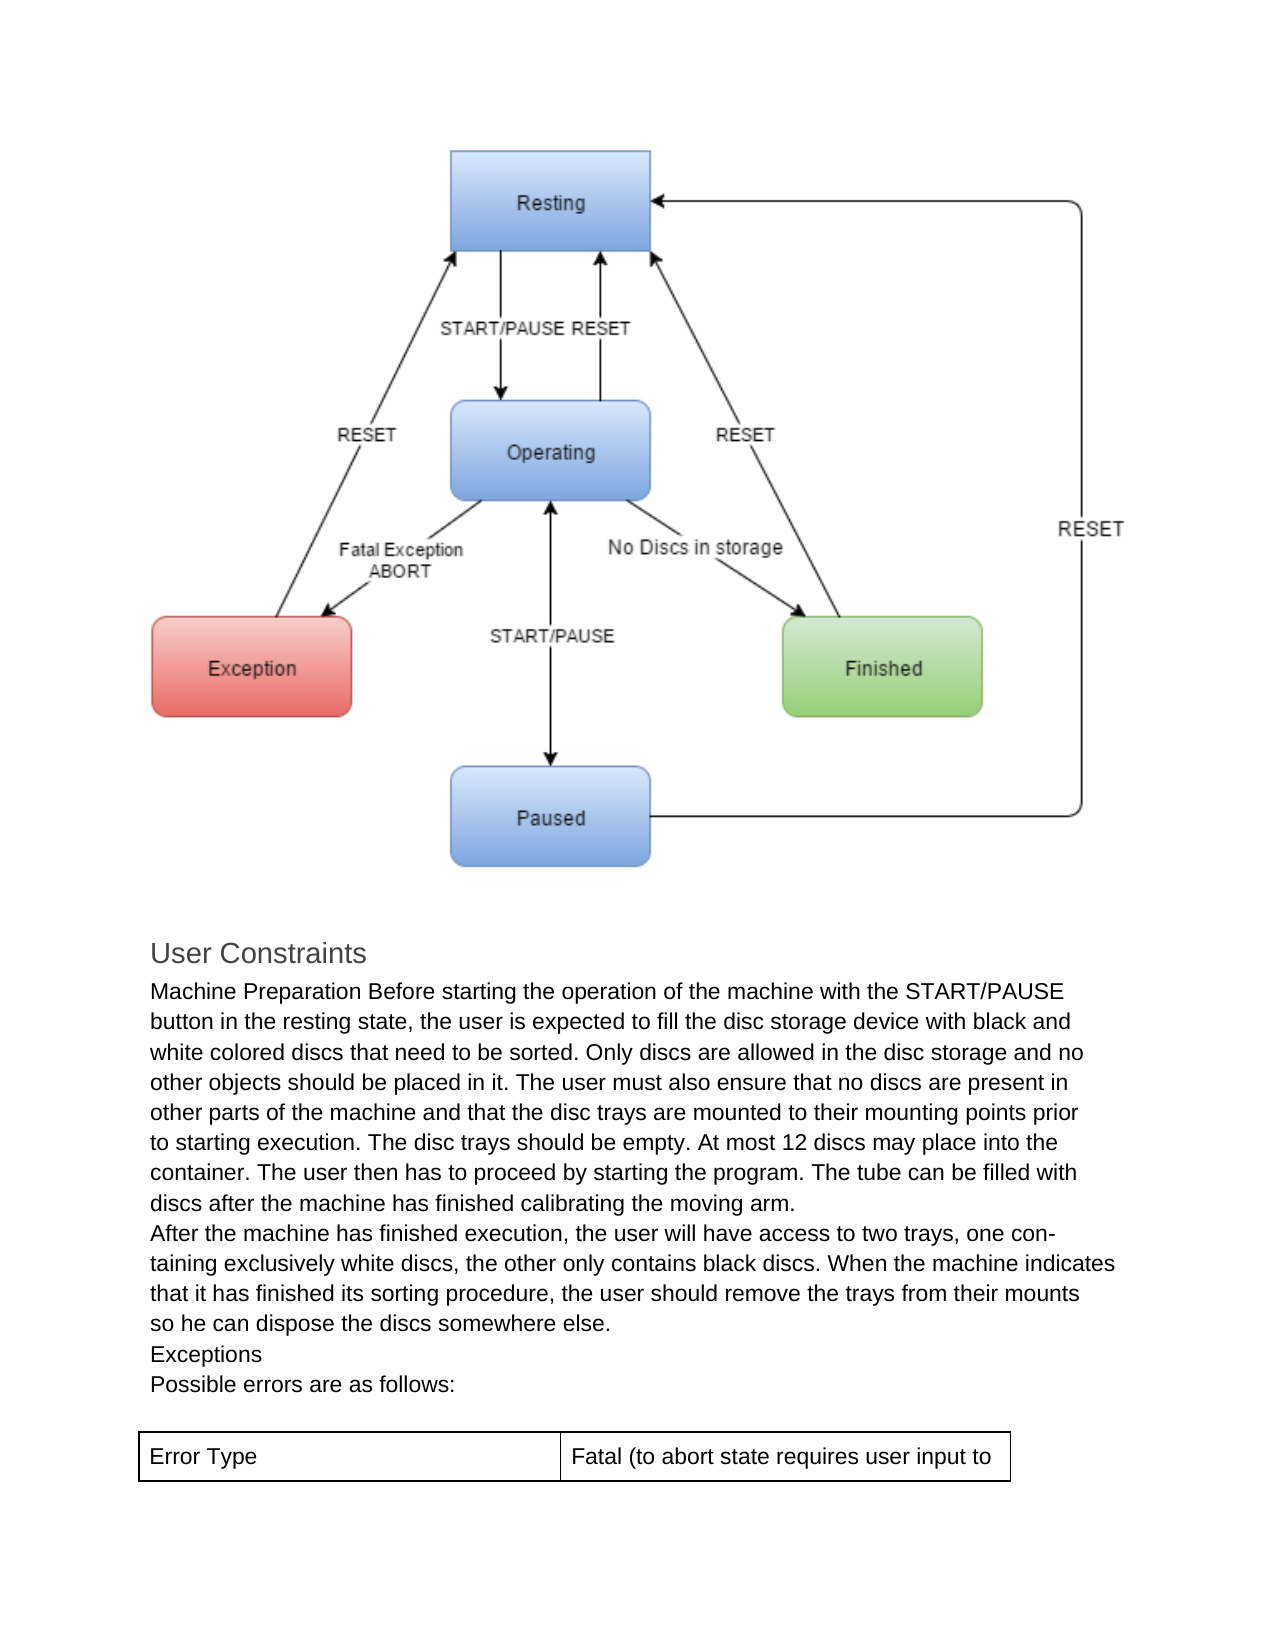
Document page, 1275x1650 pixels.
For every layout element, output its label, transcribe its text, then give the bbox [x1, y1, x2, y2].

text container. The user then has to proceed by starting the program. The tube can be filled with [150, 1159, 1125, 1186]
text button in the resting state, the user is expected to fill the disc storage device with black and [150, 1008, 1125, 1034]
table_header Error Type [140, 1433, 560, 1480]
text discs after the machine has finished calibrating the moving arm. [150, 1189, 1125, 1216]
text Possible errors are as follows: [150, 1371, 1125, 1397]
text other parts of the machine and that the disc trays are mounted to their mounting points prior [150, 1099, 1125, 1125]
text to starting execution. The disc trays should be empty. At most 12 discs may place into the [150, 1129, 1125, 1155]
subtitle User Constraints [150, 936, 1125, 970]
text After the machine has finished execution, the user will have access to two trays, one con- [150, 1220, 1125, 1246]
text Machine Preparation Before starting the operation of the machine with the START/PAUSE [150, 978, 1125, 1004]
text taining exclusively white discs, the other only contains black discs. When the machine indicates [150, 1250, 1125, 1276]
text white colored discs that need to be sorted. Only discs are allowed in the disc storage and no [150, 1038, 1125, 1065]
text that it has finished its sorting procedure, the user should remove the trays from their mounts [150, 1280, 1125, 1306]
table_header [561, 1433, 1010, 1480]
text Exceptions [150, 1341, 1125, 1367]
text so he can dispose the discs somewhere else. [150, 1310, 1125, 1337]
text other objects should be placed in it. The user must also ensure that no discs are present in [150, 1069, 1125, 1095]
